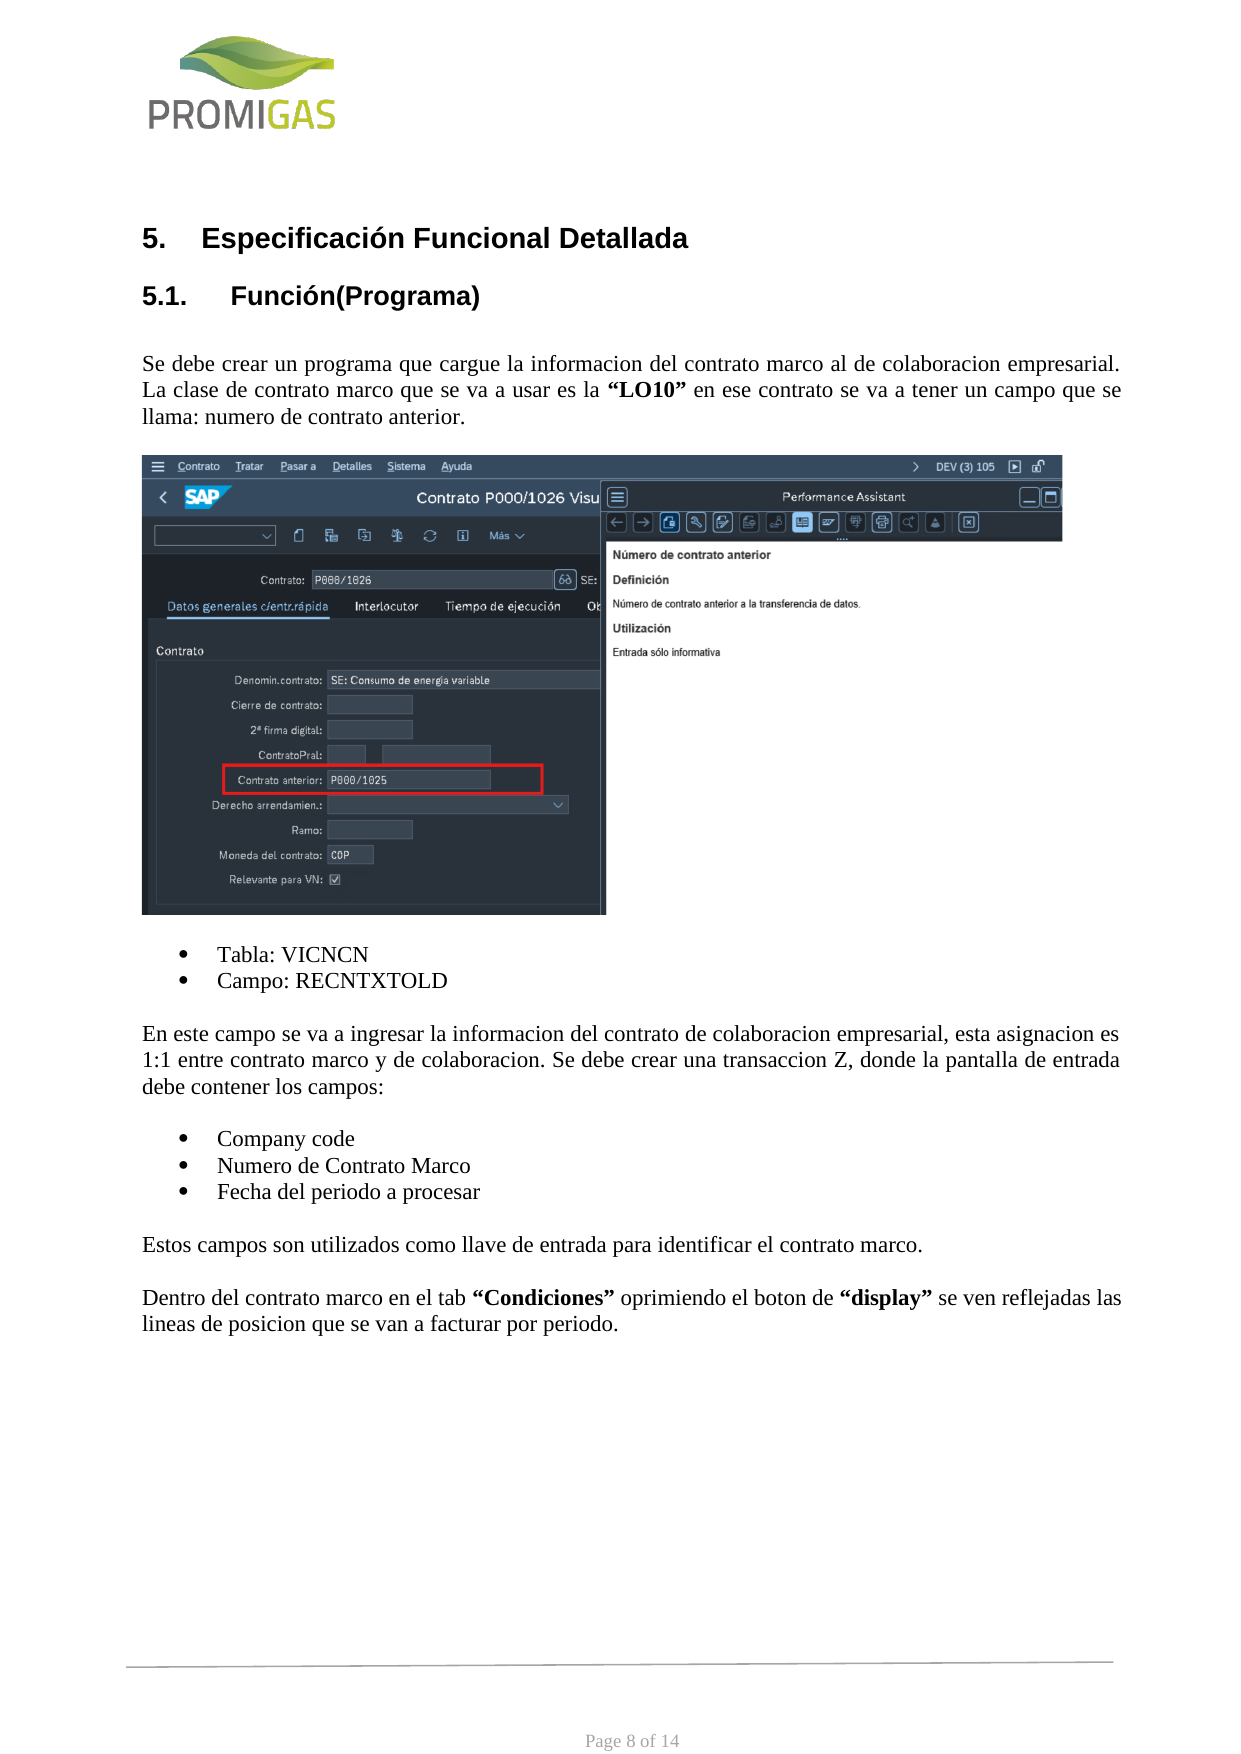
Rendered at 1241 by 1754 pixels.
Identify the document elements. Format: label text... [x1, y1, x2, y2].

list Tabla: VICNCN [179, 941, 1122, 967]
text Estos campos son utilizados como llave de entrada para identificar el contrato marco. [142, 1231, 1122, 1257]
list Numero de Contrato Marco [179, 1152, 1122, 1178]
picture [149, 36, 335, 129]
picture [141, 455, 1063, 915]
list Fecha del periodo a procesar [179, 1178, 1122, 1204]
text Dentro del contrato marco en el tab “Condiciones” oprimiendo el boton de “display” se ven reflejadas las lineas de posicion que se van a facturar por periodo. [142, 1284, 1122, 1336]
list Company code [179, 1126, 1122, 1152]
subtitle Especificación Funcional Detallada [142, 222, 1122, 255]
subtitle Función(Programa) [142, 280, 1122, 311]
list Campo: RECNTXTOLD [179, 967, 1122, 994]
text En este campo se va a ingresar la informacion del contrato de colaboracion empresarial, esta asignacion es 1:1 entre contrato marco y de colaboracion. Se debe crear una transaccion Z, donde la pantalla de entrada debe contener los campos: [142, 1020, 1122, 1099]
text Se debe crear un programa que cargue la informacion del contrato marco al de colaboracion empresarial. La clase de contrato marco que se va a usar es la “LO10” en ese contrato se va a tener un campo que se llama: numero de contrato anterior. [142, 350, 1122, 429]
